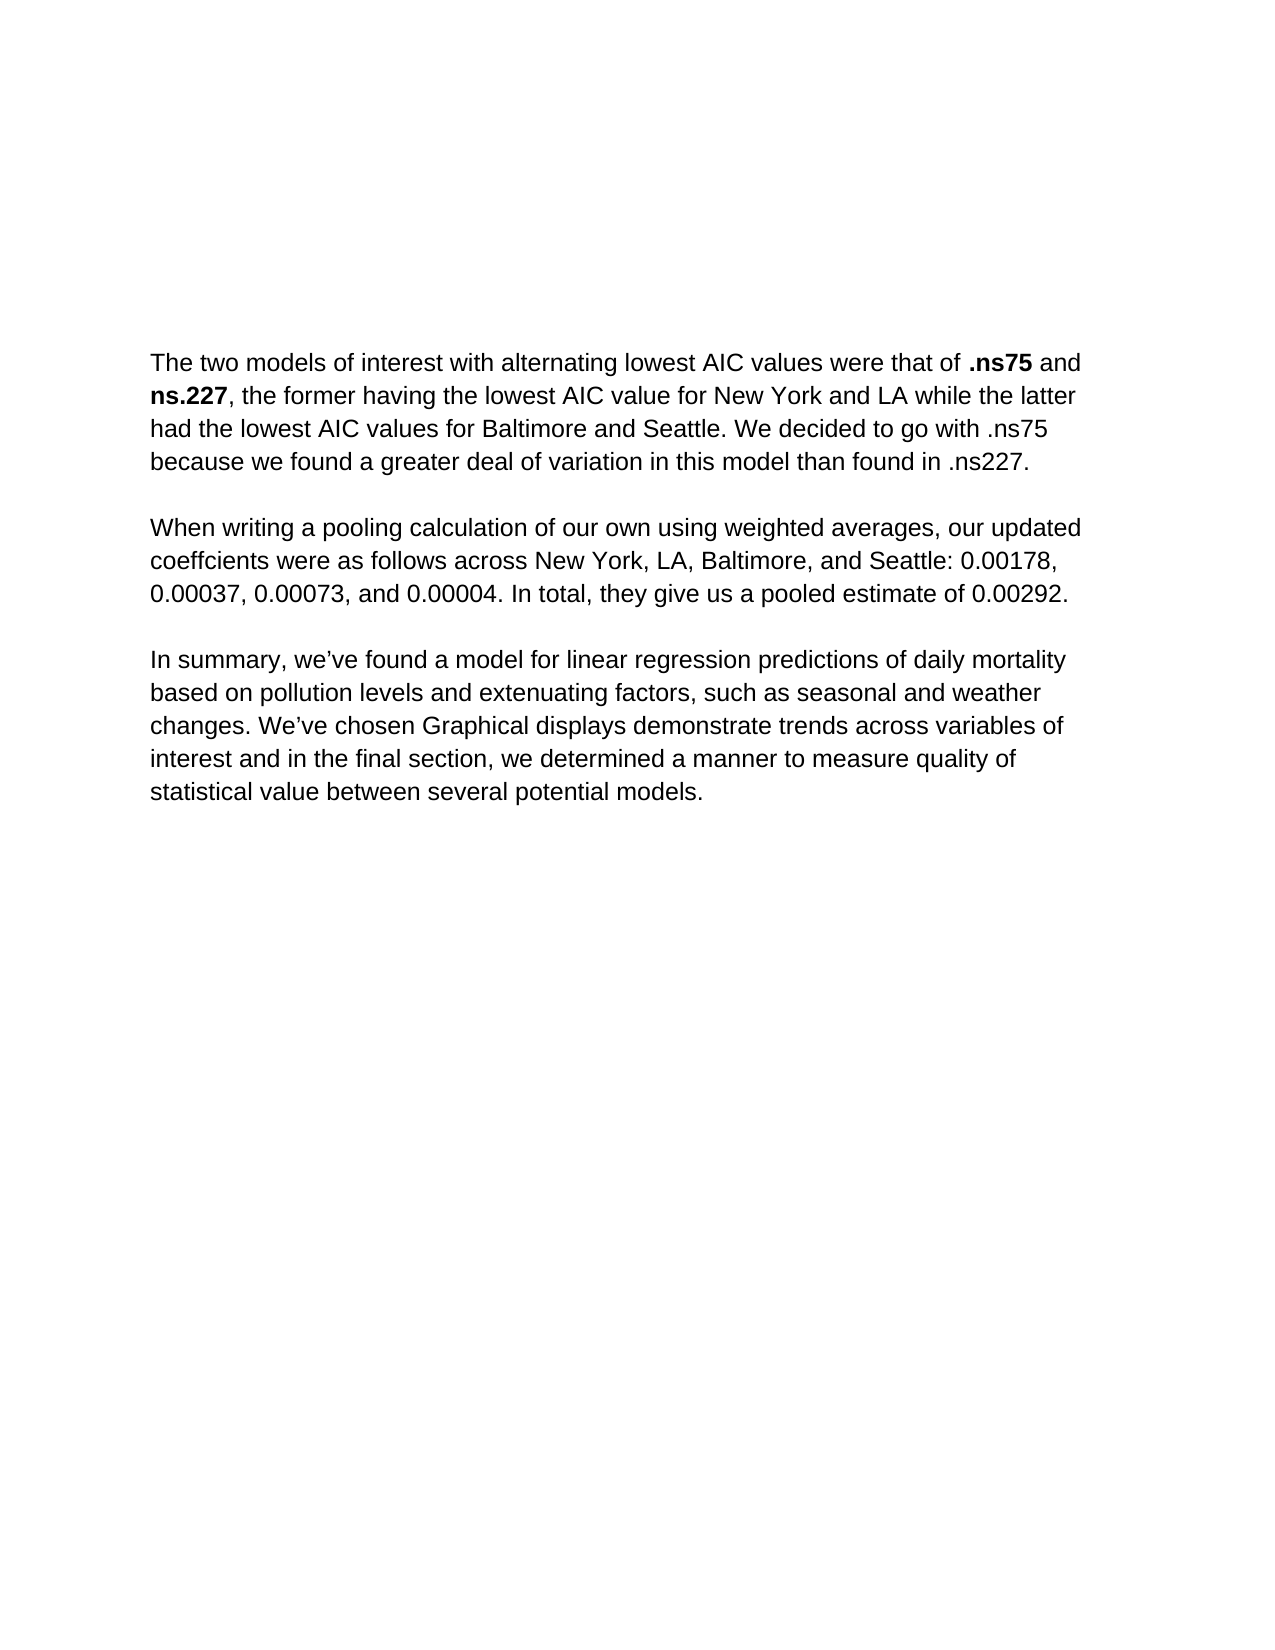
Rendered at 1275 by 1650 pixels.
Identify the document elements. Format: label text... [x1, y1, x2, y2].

text The two models of interest with alternating lowest AIC values were that of .ns75 and ns.227, the former having the lowest AIC value for New York and LA while the latter had the lowest AIC values for Baltimore and Seattle. We decided to go with .ns75 because we found a greater deal of variation in this model than found in .ns227. [150, 348, 1125, 476]
text In summary, we’ve found a model for linear regression predictions of daily mortality based on pollution levels and extenuating factors, such as seasonal and weather changes. We’ve chosen Graphical displays demonstrate trends across variables of interest and in the final section, we determined a manner to measure quality of statistical value between several potential models. [150, 645, 1125, 806]
text When writing a pooling calculation of our own using weighted averages, our updated coeffcients were as follows across New York, LA, Baltimore, and Seattle: 0.00178, 0.00037, 0.00073, and 0.00004. In total, they give us a pooled estimate of 0.00292. [150, 513, 1125, 608]
